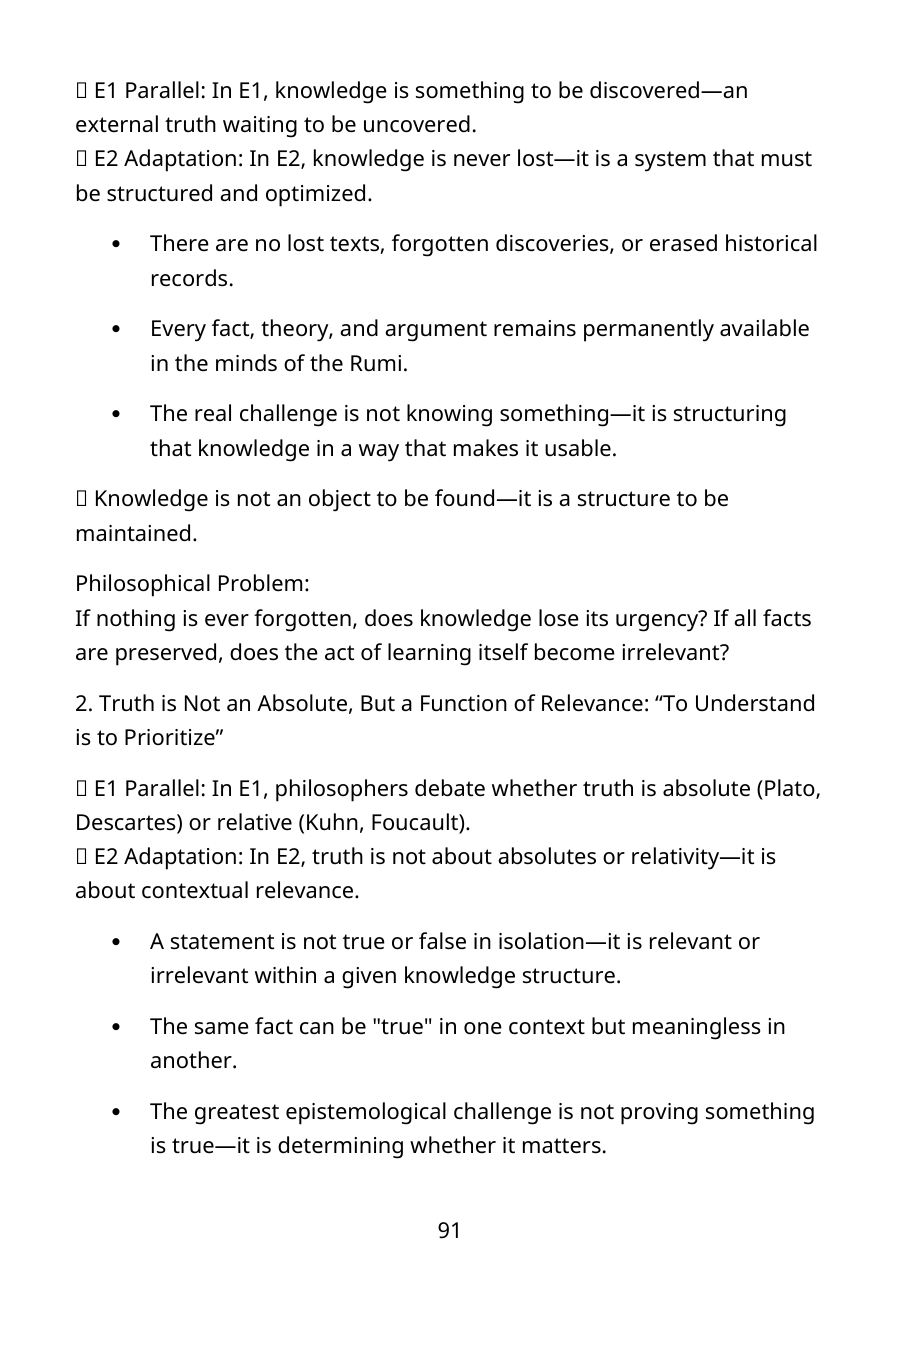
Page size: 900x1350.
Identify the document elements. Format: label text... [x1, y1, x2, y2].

text Philosophical Problem: If nothing is ever forgotten, does knowledge lose its urgency? If all facts are preserved, does the act of learning itself become irrelevant? [75, 568, 825, 666]
list A statement is not true or false in isolation—it is relevant or irrelevant within a given knowledge structure. [112, 926, 825, 990]
list There are no lost texts, forgotten discoveries, or erased historical records. [112, 228, 825, 292]
text 2. Truth is Not an Absolute, But a Function of Relevance: “To Understand is to Prioritize” [75, 687, 825, 751]
list The greatest epistemological challenge is not proving something is true—it is determining whether it matters. [112, 1096, 825, 1160]
list The real challenge is not knowing something—it is structuring that knowledge in a way that makes it usable. [112, 398, 825, 462]
list Every fact, theory, and argument remains permanently available in the minds of the Rumi. [112, 313, 825, 377]
text 🔹 Knowledge is not an object to be found—it is a structure to be maintained. [75, 483, 825, 547]
list The same fact can be "true" in one context but meaningless in another. [112, 1011, 825, 1075]
text 🔹 E1 Parallel: In E1, knowledge is something to be discovered—an external truth waiting to be uncovered. 🔹 E2 Adaptation: In E2, knowledge is never lost—it is a system that must be structured and optimized. [75, 75, 825, 207]
text 🔹 E1 Parallel: In E1, philosophers debate whether truth is absolute (Plato, Descartes) or relative (Kuhn, Foucault). 🔹 E2 Adaptation: In E2, truth is not about absolutes or relativity—it is about contextual relevance. [75, 772, 825, 905]
